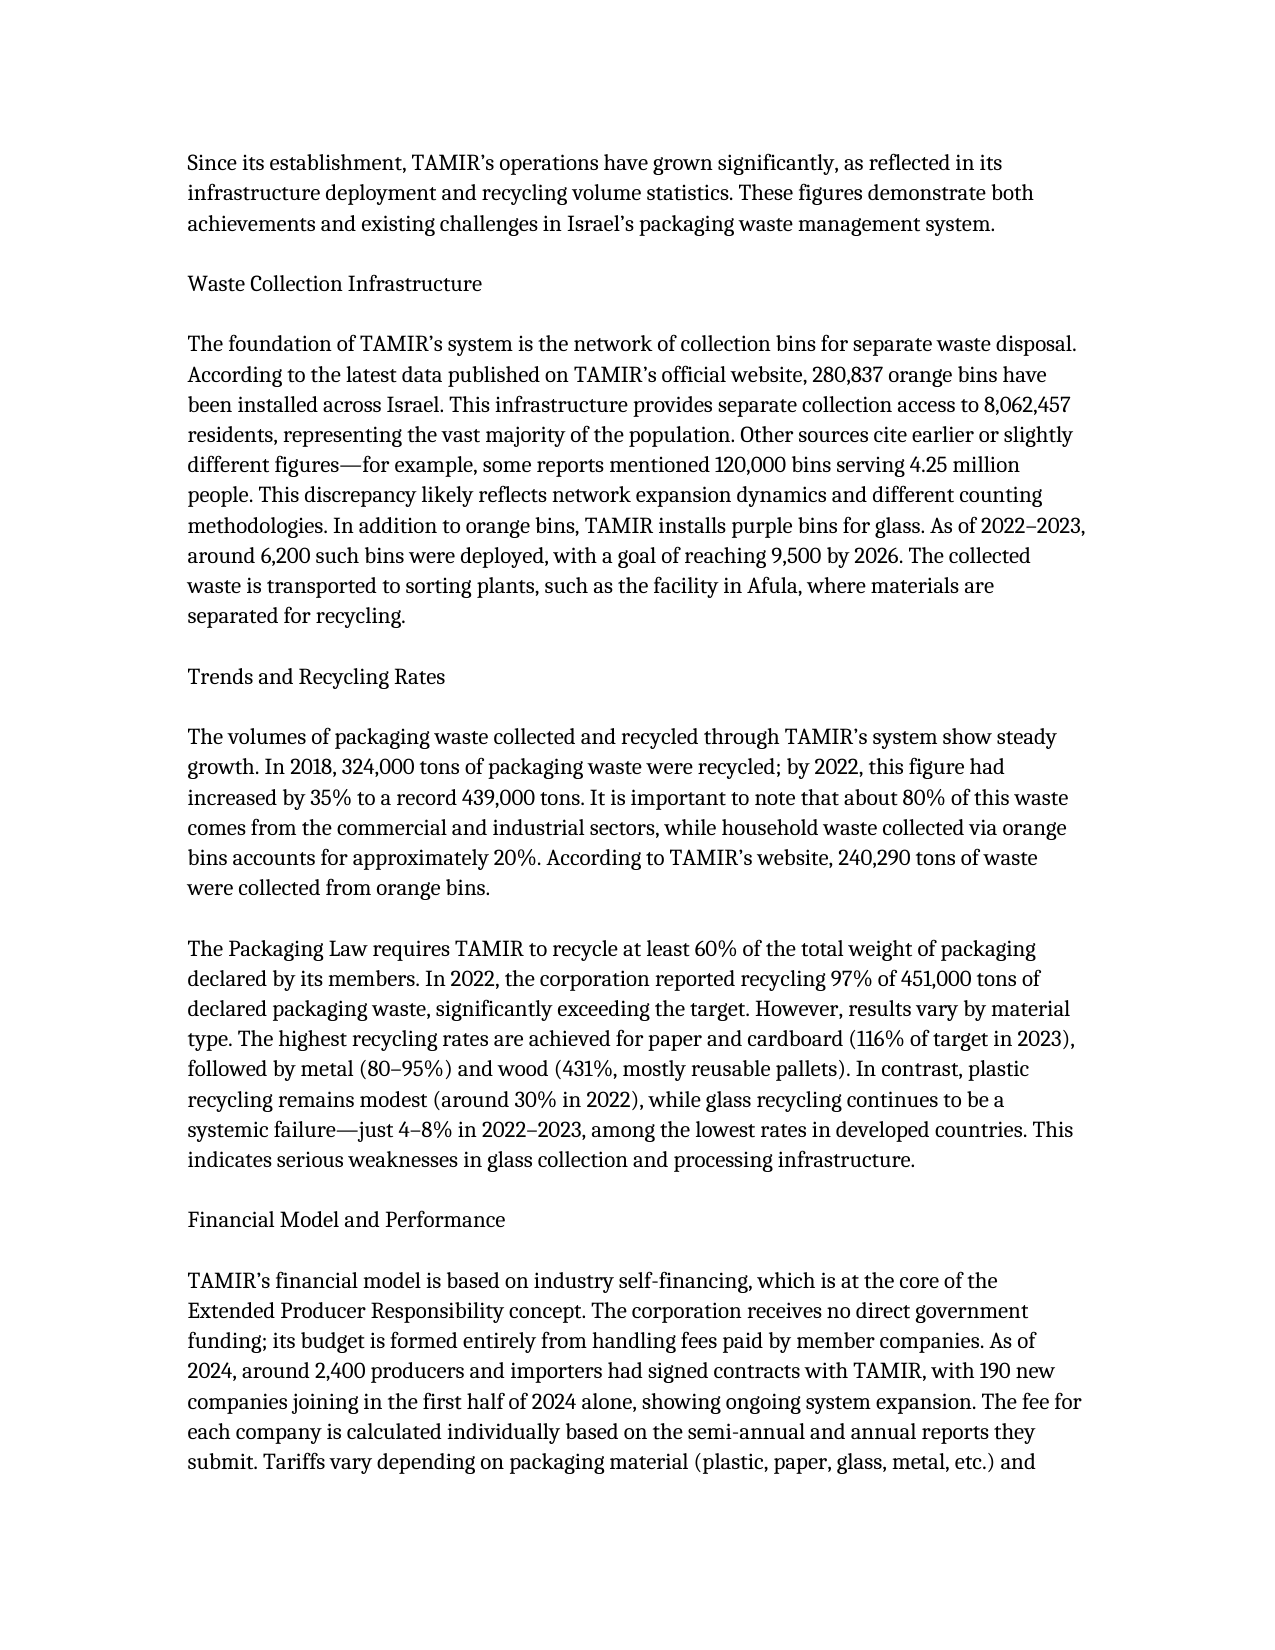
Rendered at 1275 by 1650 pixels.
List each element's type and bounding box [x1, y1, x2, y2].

text [187, 150, 1087, 1475]
